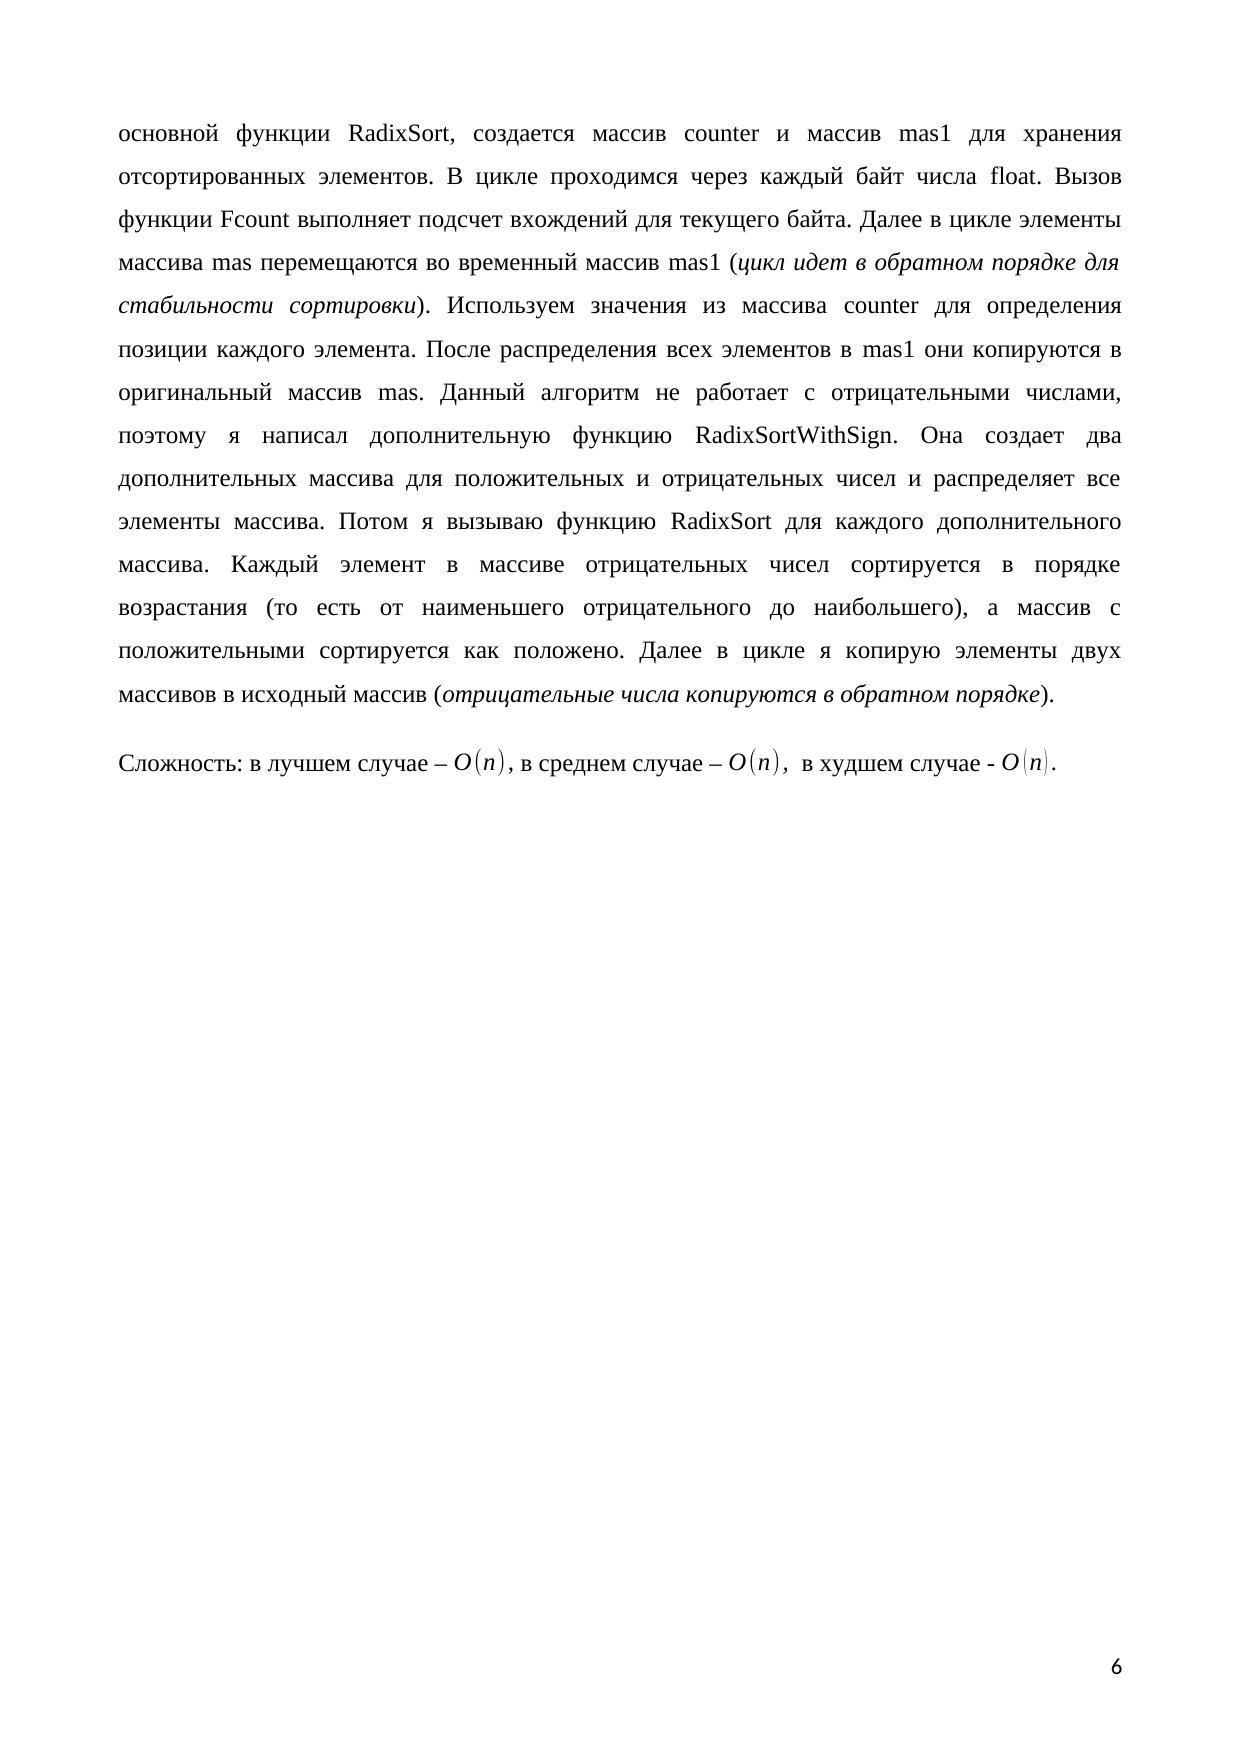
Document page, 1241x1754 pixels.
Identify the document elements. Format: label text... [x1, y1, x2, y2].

text Сложность: в лучшем случае – в среднем случае – в худшем случае - [118, 747, 1122, 777]
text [118, 118, 1122, 707]
